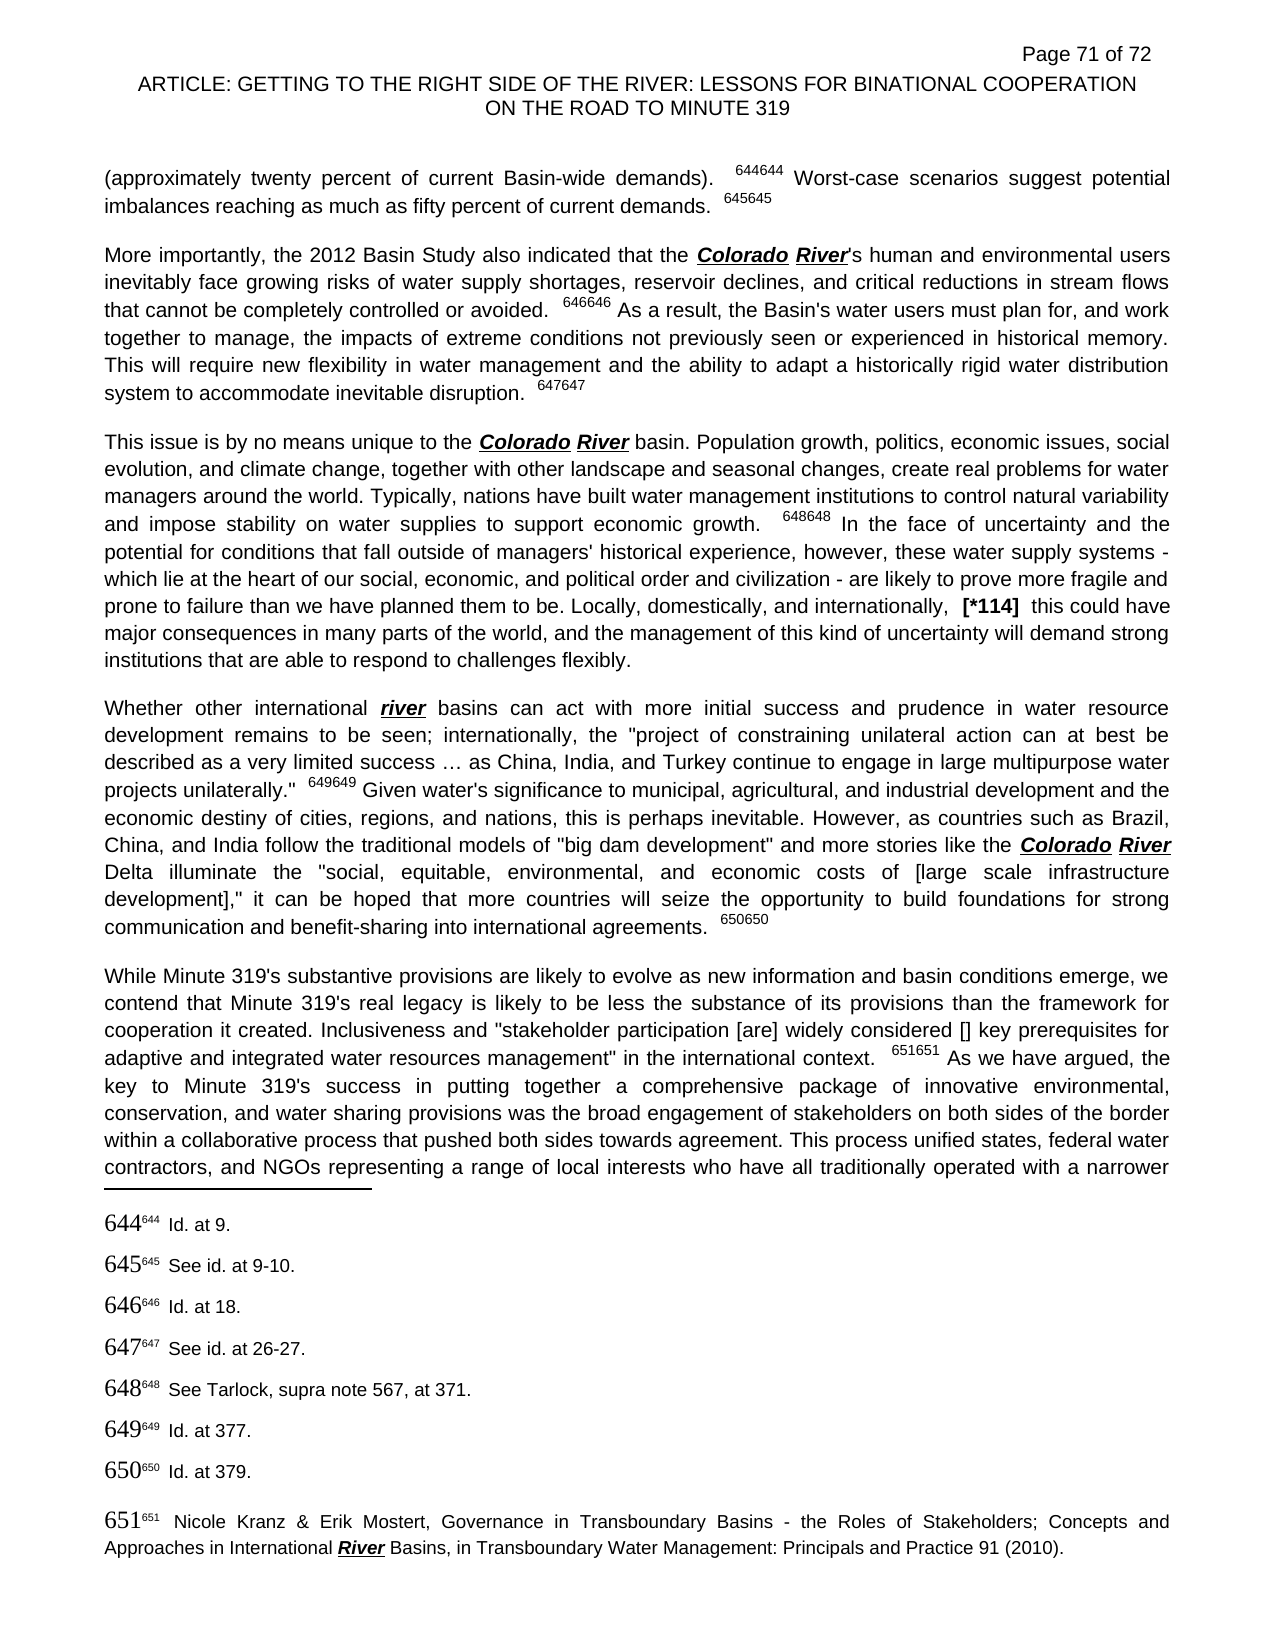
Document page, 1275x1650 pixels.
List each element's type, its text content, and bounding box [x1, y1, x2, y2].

text This issue is by no means unique to the Colorado River basin. Population growth, politics, economic issues, social evolution, and climate change, together with other landscape and seasonal changes, create real problems for water managers around the world. Typically, nations have built water management institutions to control natural variability and impose stability on water supplies to support economic growth. 648 In the face of uncertainty and the potential for conditions that fall outside of managers' historical experience, however, these water supply systems - which lie at the heart of our social, economic, and political order and civilization - are likely to prove more fragile and prone to failure than we have planned them to be. Locally, domestically, and internationally, [*114] this could have major consequences in many parts of the world, and the management of this kind of uncertainty will demand strong institutions that are able to respond to challenges flexibly. [104, 426, 1171, 672]
text Whether other international river basins can act with more initial success and prudence in water resource development remains to be seen; internationally, the "project of constraining unilateral action can at best be described as a very limited success … as China, India, and Turkey continue to engage in large multipurpose water projects unilaterally." 649 Given water's significance to municipal, agricultural, and industrial development and the economic destiny of cities, regions, and nations, this is perhaps inevitable. However, as countries such as Brazil, China, and India follow the traditional models of "big dam development" and more stories like the Colorado River Delta illuminate the "social, equitable, environmental, and economic costs of [large scale infrastructure development]," it can be hoped that more countries will seize the opportunity to build foundations for strong communication and benefit-sharing into international agreements. 650 [104, 693, 1171, 940]
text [104, 961, 1171, 1179]
text More importantly, the 2012 Basin Study also indicated that the Colorado River's human and environmental users inevitably face growing risks of water supply shortages, reservoir declines, and critical reductions in stream flows that cannot be completely controlled or avoided. 646 As a result, the Basin's water users must plan for, and work together to manage, the impacts of extreme conditions not previously seen or experienced in historical memory. This will require new flexibility in water management and the ability to adapt a historically rigid water distribution system to accommodate inevitable disruption. 647 [104, 240, 1171, 406]
